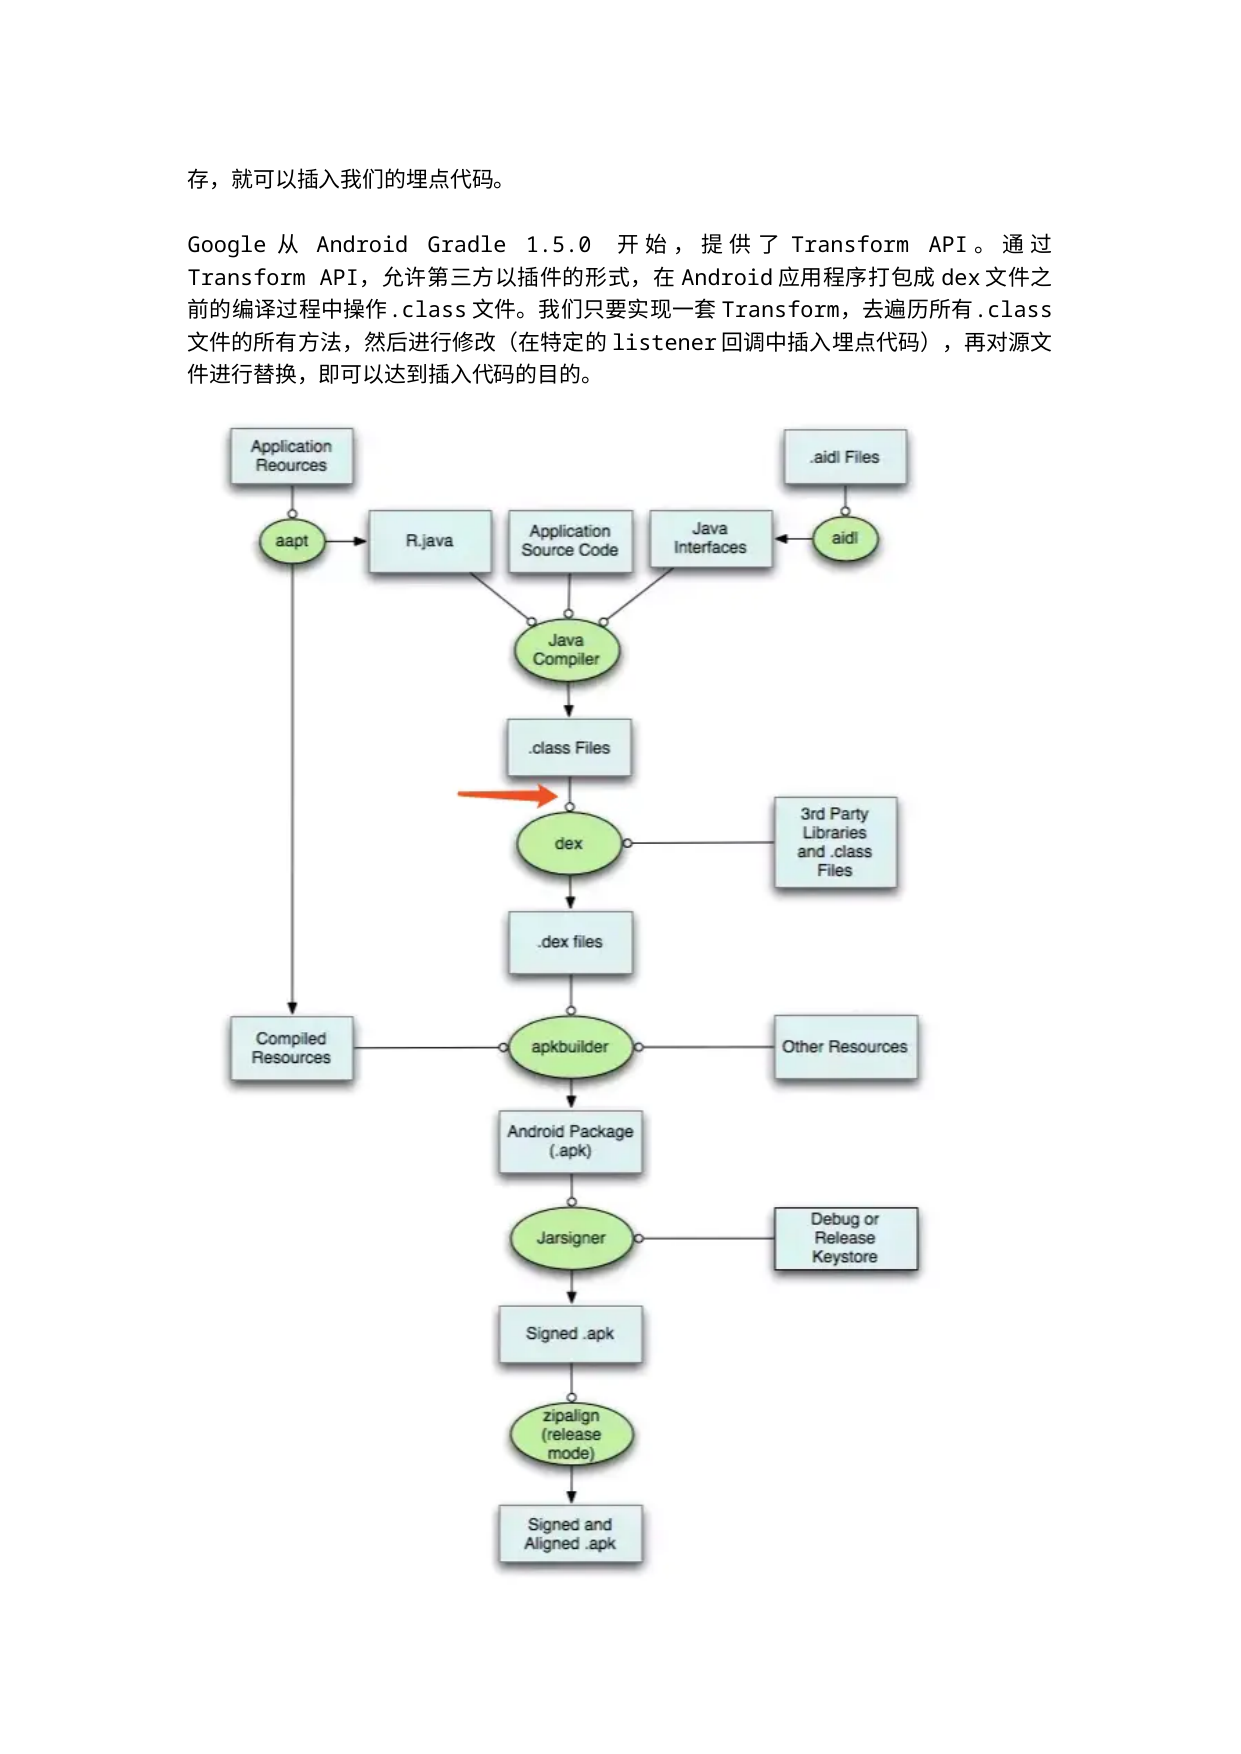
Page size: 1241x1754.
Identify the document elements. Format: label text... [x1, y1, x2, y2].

text Google从 Android Gradle 1.5.0 开始，提供了Transform API。通过Transform API，允许第三方以插件的形式，在Android应用程序打包成dex文件之前的编译过程中操作.class文件。我们只要实现一套Transform，去遍历所有.class文件的所有方法，然后进行修改（在特定的listener回调中插入埋点代码），再对源文件进行替换，即可以达到插入代码的目的。 [187, 227, 1053, 389]
picture [187, 389, 1005, 1591]
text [187, 162, 1053, 194]
